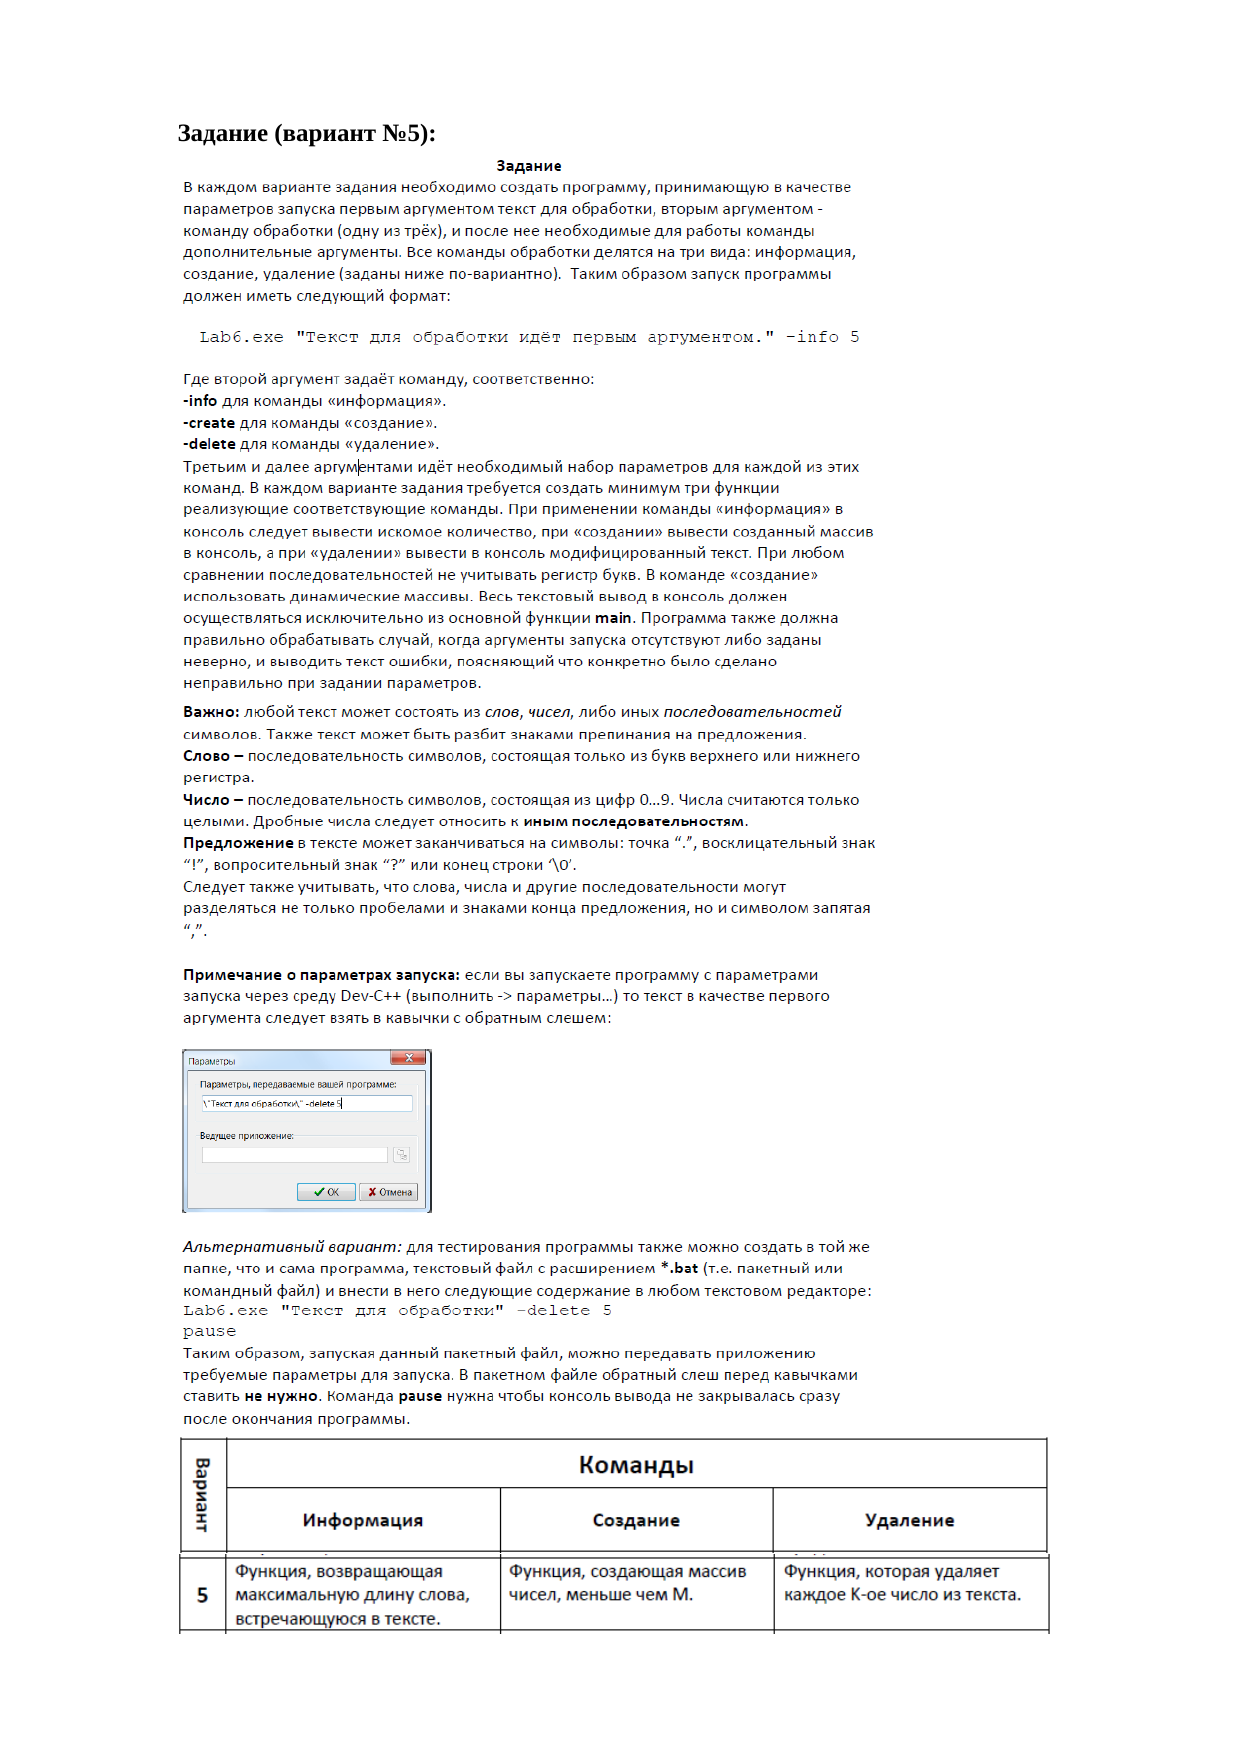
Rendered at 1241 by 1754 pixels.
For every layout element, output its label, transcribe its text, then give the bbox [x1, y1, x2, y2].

picture [177, 1434, 1051, 1553]
text Задание (вариант №5): [177, 118, 1152, 147]
picture [177, 153, 877, 697]
picture [177, 698, 886, 1433]
picture [177, 1554, 1052, 1634]
